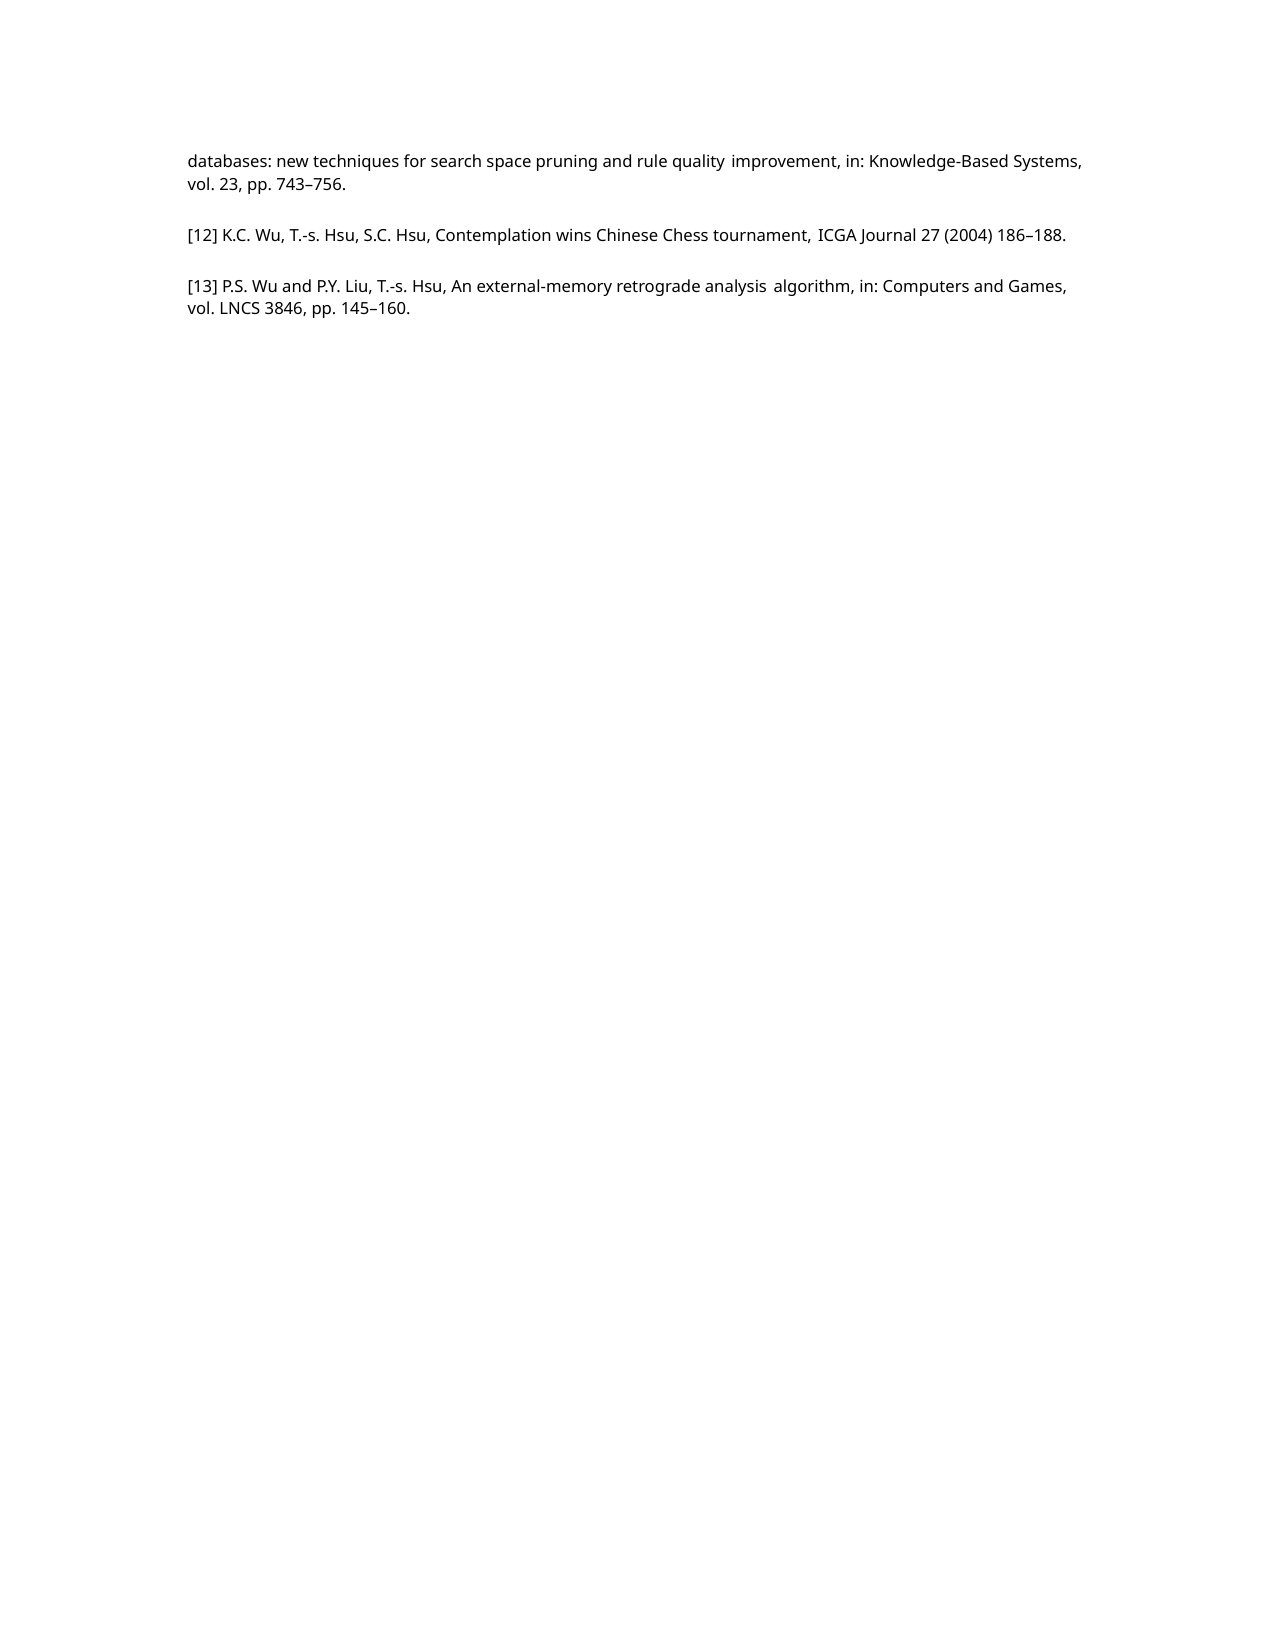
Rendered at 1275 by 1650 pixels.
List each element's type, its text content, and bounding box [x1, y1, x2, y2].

text databases: new techniques for search space pruning and rule quality improvement, in: Knowledge-Based Systems, vol. 23, pp. 743–756. [187, 150, 1087, 195]
text [12] K.C. Wu, T.-s. Hsu, S.C. Hsu, Contemplation wins Chinese Chess tournament, ICGA Journal 27 (2004) 186–188. [187, 223, 1087, 246]
text [13] P.S. Wu and P.Y. Liu, T.-s. Hsu, An external-memory retrograde analysis algorithm, in: Computers and Games, vol. LNCS 3846, pp. 145–160. [187, 274, 1087, 319]
